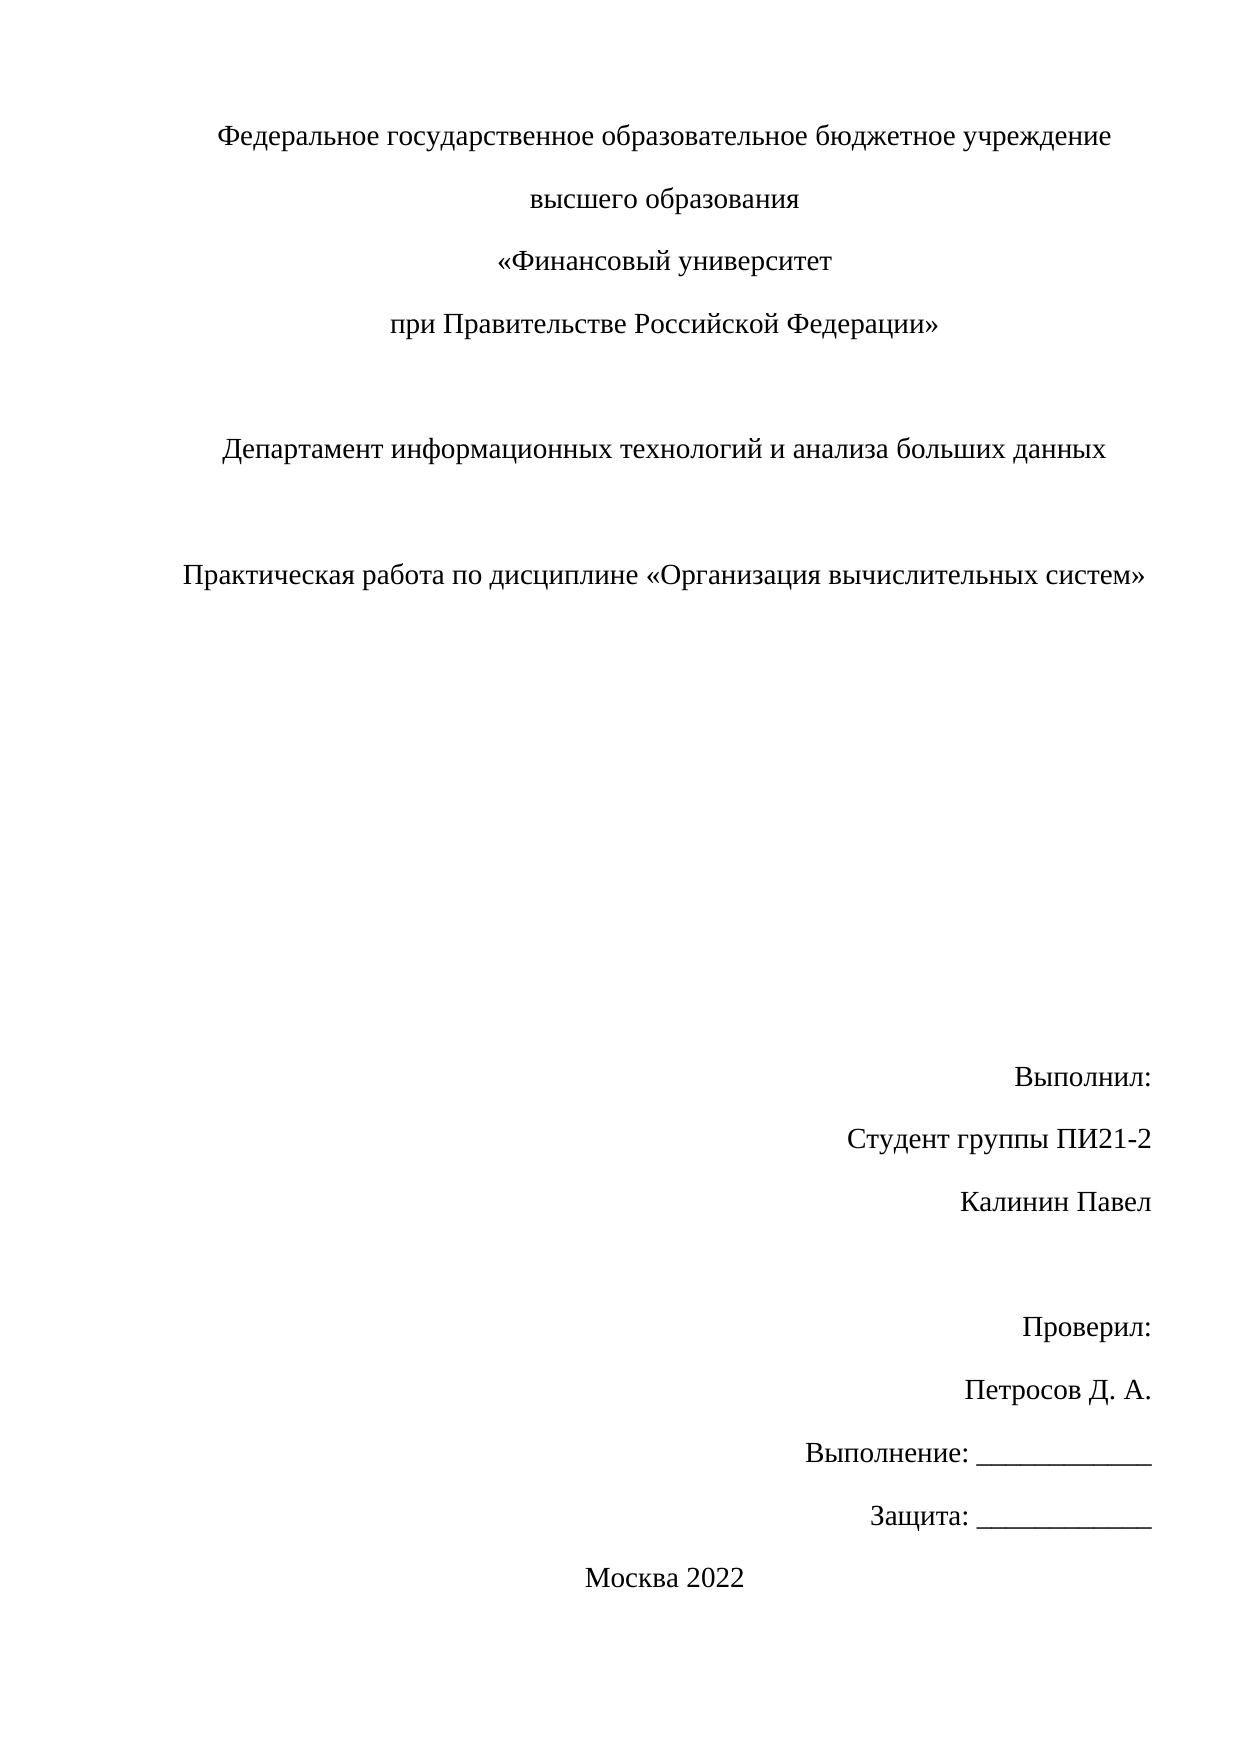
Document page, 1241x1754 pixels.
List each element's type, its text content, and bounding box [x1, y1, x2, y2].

text высшего образования [177, 181, 1152, 214]
text Калинин Павел [177, 1184, 1152, 1218]
text Департамент информационных технологий и анализа больших данных [177, 432, 1152, 465]
text Проверил: [177, 1309, 1152, 1343]
text Федеральное государственное образовательное бюджетное учреждение [177, 118, 1152, 152]
text Выполнение: ____________ [177, 1435, 1152, 1468]
text Защита: ____________ [177, 1498, 1152, 1531]
text Москва 2022 [177, 1560, 1152, 1594]
text при Правительстве Российской Федерации» [177, 306, 1152, 340]
text Выполнил: [177, 1059, 1152, 1092]
text «Финансовый университет [177, 243, 1152, 277]
text Студент группы ПИ21-2 [177, 1121, 1152, 1155]
text Практическая работа по дисциплине «Организация вычислительных систем» [177, 557, 1152, 591]
text Петросов Д. А. [177, 1372, 1152, 1406]
